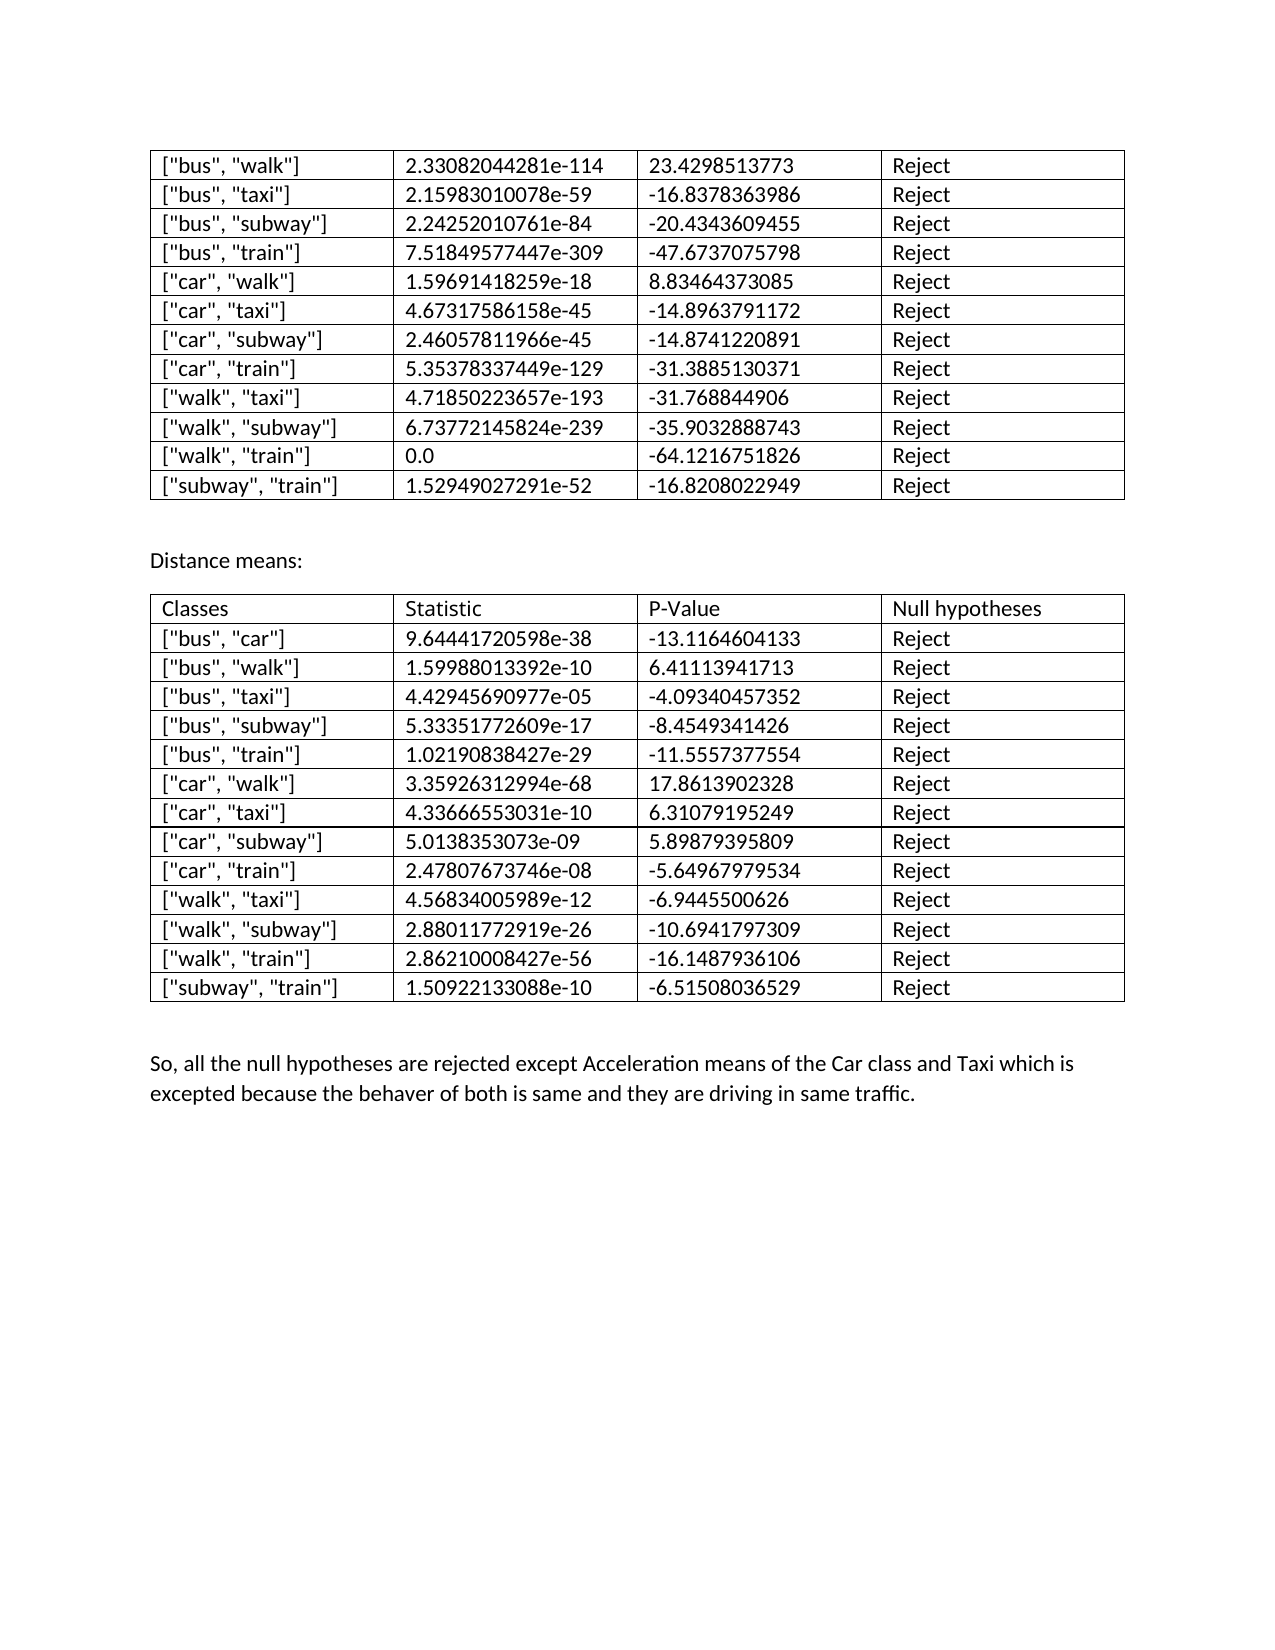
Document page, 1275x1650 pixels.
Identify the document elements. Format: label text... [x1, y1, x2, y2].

table_cell -8.4549341426 [638, 711, 881, 739]
table_cell -31.768844906 [638, 384, 881, 412]
table_cell ["car", "walk"] [151, 267, 393, 295]
table_cell 23.4298513773 [638, 151, 881, 179]
table_cell 2.46057811966e-45 [394, 325, 637, 353]
text Distance means: [150, 547, 1125, 575]
table_cell 17.8613902328 [638, 769, 881, 797]
table_cell -47.6737075798 [638, 238, 881, 266]
table_cell -14.8741220891 [638, 325, 881, 353]
table_cell 8.83464373085 [638, 267, 881, 295]
table_cell ["walk", "subway"] [151, 413, 393, 441]
table_cell 2.86210008427e-56 [394, 944, 637, 972]
table_cell -14.8963791172 [638, 296, 881, 324]
table_cell 2.33082044281e-114 [394, 151, 637, 179]
table_cell 5.89879395809 [638, 828, 881, 856]
table_cell 1.59988013392e-10 [394, 653, 637, 681]
table_cell Reject [882, 355, 1124, 382]
table_cell ["bus", "subway"] [151, 711, 393, 739]
table_header Classes [151, 595, 393, 623]
table_cell ["subway", "train"] [151, 471, 393, 499]
table_cell 1.52949027291e-52 [394, 471, 637, 499]
table_cell -6.9445500626 [638, 886, 881, 914]
text So, all the null hypotheses are rejected except Acceleration means of the Car class and Taxi which is excepted because the behaver of both is same and they are driving in same traffic. [150, 1049, 1125, 1107]
table_cell Reject [882, 180, 1124, 208]
table_cell ["bus", "walk"] [151, 151, 393, 179]
table_cell Reject [882, 799, 1124, 826]
table_cell 9.64441720598e-38 [394, 624, 637, 652]
table_cell 4.33666553031e-10 [394, 799, 637, 826]
table_cell 2.88011772919e-26 [394, 915, 637, 943]
table_cell Reject [882, 886, 1124, 914]
table_cell Reject [882, 471, 1124, 499]
table_cell ["bus", "walk"] [151, 653, 393, 681]
table_cell 3.35926312994e-68 [394, 769, 637, 797]
table_cell ["walk", "taxi"] [151, 384, 393, 412]
table_cell 1.59691418259e-18 [394, 267, 637, 295]
table_cell Reject [882, 413, 1124, 441]
table_cell Reject [882, 624, 1124, 652]
table_header Null hypotheses [882, 595, 1124, 623]
table_header Statistic [394, 595, 637, 623]
table_cell ["car", "subway"] [151, 325, 393, 353]
table_cell Reject [882, 828, 1124, 856]
table_cell ["walk", "subway"] [151, 915, 393, 943]
table_cell ["bus", "taxi"] [151, 180, 393, 208]
table_cell 0.0 [394, 442, 637, 470]
table_cell Reject [882, 682, 1124, 710]
table_cell Reject [882, 711, 1124, 739]
table_cell Reject [882, 151, 1124, 179]
table_cell 5.0138353073e-09 [394, 828, 637, 856]
table_cell Reject [882, 238, 1124, 266]
table_cell 4.42945690977e-05 [394, 682, 637, 710]
table_cell -16.8378363986 [638, 180, 881, 208]
table_cell ["bus", "train"] [151, 740, 393, 768]
table_cell ["bus", "subway"] [151, 209, 393, 237]
table_cell Reject [882, 209, 1124, 237]
table_cell -13.1164604133 [638, 624, 881, 652]
table_cell -4.09340457352 [638, 682, 881, 710]
table_cell 6.31079195249 [638, 799, 881, 826]
table_cell 6.73772145824e-239 [394, 413, 637, 441]
table_cell -31.3885130371 [638, 355, 881, 382]
table_cell 2.15983010078e-59 [394, 180, 637, 208]
table_cell Reject [882, 325, 1124, 353]
table_cell -6.51508036529 [638, 973, 881, 1001]
table_cell Reject [882, 944, 1124, 972]
table_cell ["car", "subway"] [151, 828, 393, 856]
table_cell ["subway", "train"] [151, 973, 393, 1001]
table_cell Reject [882, 857, 1124, 884]
table_cell ["car", "taxi"] [151, 296, 393, 324]
table_cell ["walk", "taxi"] [151, 886, 393, 914]
table_cell ["walk", "train"] [151, 442, 393, 470]
table_cell 7.51849577447e-309 [394, 238, 637, 266]
table_cell 1.02190838427e-29 [394, 740, 637, 768]
table_cell Reject [882, 296, 1124, 324]
table_cell 1.50922133088e-10 [394, 973, 637, 1001]
table_cell ["car", "train"] [151, 355, 393, 382]
table_cell ["bus", "car"] [151, 624, 393, 652]
table_cell -5.64967979534 [638, 857, 881, 884]
table_cell 2.24252010761e-84 [394, 209, 637, 237]
table_cell -16.1487936106 [638, 944, 881, 972]
table_cell -20.4343609455 [638, 209, 881, 237]
table_cell 5.35378337449e-129 [394, 355, 637, 382]
table_cell Reject [882, 267, 1124, 295]
table_cell 2.47807673746e-08 [394, 857, 637, 884]
table_cell ["bus", "train"] [151, 238, 393, 266]
table_cell Reject [882, 973, 1124, 1001]
table_cell -16.8208022949 [638, 471, 881, 499]
table_cell ["car", "taxi"] [151, 799, 393, 826]
table_cell -11.5557377554 [638, 740, 881, 768]
table_cell ["walk", "train"] [151, 944, 393, 972]
table_cell 4.67317586158e-45 [394, 296, 637, 324]
table_cell 4.56834005989e-12 [394, 886, 637, 914]
table_cell -35.9032888743 [638, 413, 881, 441]
table_cell Reject [882, 653, 1124, 681]
table_cell ["car", "walk"] [151, 769, 393, 797]
table_cell Reject [882, 915, 1124, 943]
table_cell ["bus", "taxi"] [151, 682, 393, 710]
table_cell -10.6941797309 [638, 915, 881, 943]
table_cell Reject [882, 384, 1124, 412]
table_cell 6.41113941713 [638, 653, 881, 681]
table_cell Reject [882, 740, 1124, 768]
table_cell Reject [882, 769, 1124, 797]
table_cell -64.1216751826 [638, 442, 881, 470]
table_cell Reject [882, 442, 1124, 470]
table_cell 4.71850223657e-193 [394, 384, 637, 412]
table_cell 5.33351772609e-17 [394, 711, 637, 739]
table_header P-Value [638, 595, 881, 623]
table_cell ["car", "train"] [151, 857, 393, 884]
